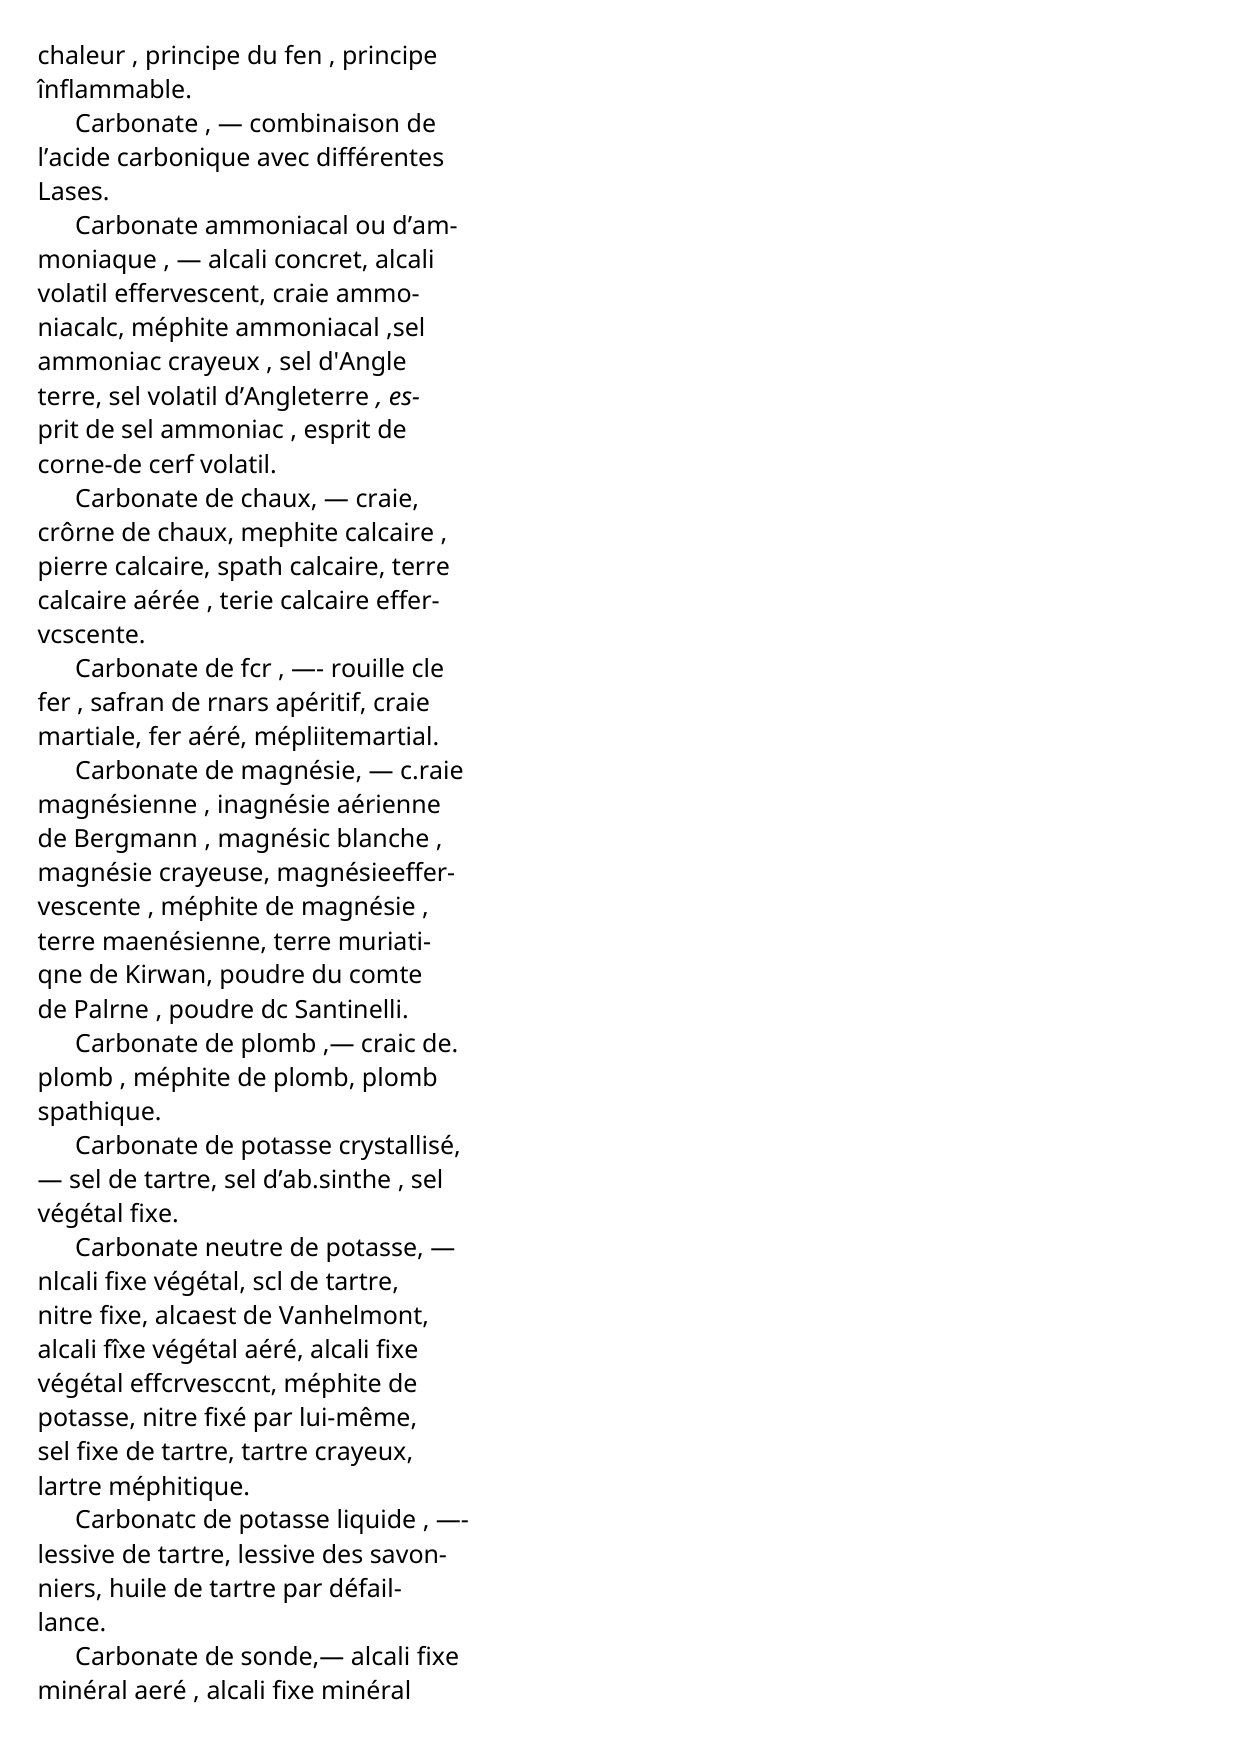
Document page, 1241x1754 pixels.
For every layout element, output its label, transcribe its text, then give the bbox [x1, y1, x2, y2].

text chaleur , principe du fen , principe înflammable. [37, 37, 1203, 106]
text Carbonate ammoniacal ou d’am- moniaque , — alcali concret, alcali volatil effervescent, craie ammo- niacalc, méphite ammoniacal ,sel ammoniac crayeux , sel d'Angle terre, sel volatil d’Angleterre , es- prit de sel ammoniac , esprit de corne-de cerf volatil. [37, 208, 1203, 480]
text Carbonate , — combinaison de l’acide carbonique avec différentes Lases. [37, 106, 1203, 208]
text Carbonate de chaux, — craie, crôrne de chaux, mephite calcaire , pierre calcaire, spath calcaire, terre calcaire aérée , terie calcaire effer- vcscente. [37, 480, 1203, 651]
text Carbonate de fcr , —- rouille cle fer , safran de rnars apéritif, craie martiale, fer aéré, mépliitemartial. [37, 651, 1203, 753]
text Carbonate de magnésie, — c.raie magnésienne , inagnésie aérienne de Bergmann , magnésic blanche , magnésie crayeuse, magnésieeffer- vescente , méphite de magnésie , terre maenésienne, terre muriati- qne de Kirwan, poudre du comte de Palrne , poudre dc Santinelli. [37, 753, 1203, 1025]
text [37, 1638, 1203, 1707]
text Carbonate de potasse crystallisé, — sel de tartre, sel d’ab.sinthe , sel végétal fixe. [37, 1127, 1203, 1230]
text Carbonatc de potasse liquide , —- lessive de tartre, lessive des savon- niers, huile de tartre par défail- lance. [37, 1502, 1203, 1638]
text Carbonate neutre de potasse, — nlcali fixe végétal, scl de tartre, nitre fixe, alcaest de Vanhelmont, alcali fîxe végétal aéré, alcali fixe végétal effcrvesccnt, méphite de potasse, nitre fixé par lui-même, sel fixe de tartre, tartre crayeux, lartre méphitique. [37, 1230, 1203, 1502]
text Carbonate de plomb ,— craic de. plomb , méphite de plomb, plomb spathique. [37, 1025, 1203, 1127]
